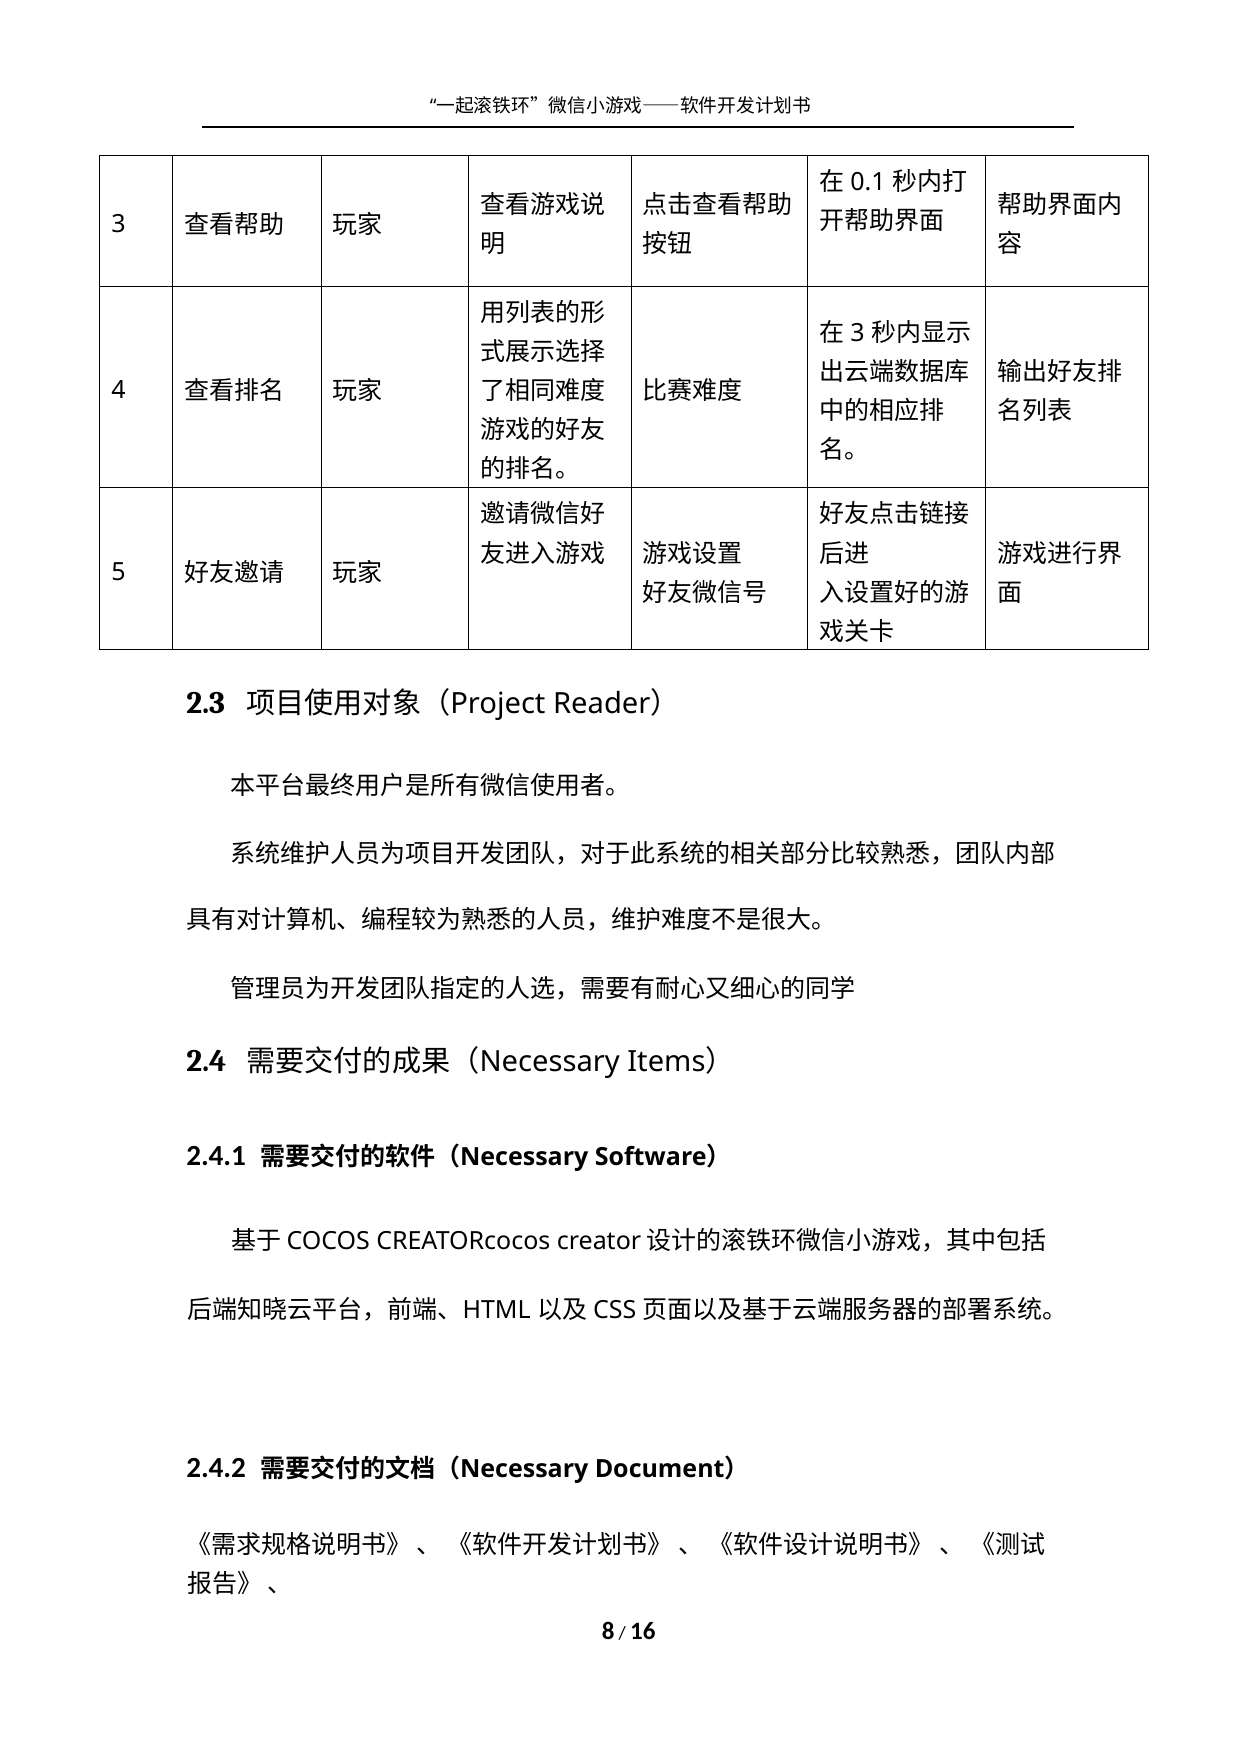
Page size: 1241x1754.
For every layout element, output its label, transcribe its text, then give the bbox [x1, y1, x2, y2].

table_cell 查看排名 [173, 287, 321, 487]
text 管理员为开发团队指定的人选，需要有耐心又细心的同学 [186, 968, 1065, 1004]
table_cell 好友邀请 [173, 488, 321, 649]
table_cell 帮助界面内容 [986, 156, 1148, 286]
table_cell 游戏进行界面 [986, 488, 1148, 649]
table_cell 5 [100, 488, 172, 649]
table_cell 输出好友排名列表 [986, 287, 1148, 487]
table_cell 查看帮助 [173, 156, 321, 286]
table_cell 4 [100, 287, 172, 487]
text 本平台最终用户是所有微信使用者。 [186, 765, 1065, 801]
table_cell 玩家 [322, 287, 468, 487]
subtitle 需要交付的成果（Necessary Items） [186, 1037, 1065, 1079]
table_cell 查看游戏说明 [469, 156, 631, 286]
table_cell 好友点击链接后进 入设置好的游戏关卡 [808, 488, 985, 649]
table_cell 点击查看帮助按钮 [632, 156, 807, 286]
text 系统维护人员为项目开发团队，对于此系统的相关部分比较熟悉，团队内部具有对计算机、编程较为熟悉的人员，维护难度不是很大。 [186, 834, 1065, 936]
table_cell 比赛难度 [632, 287, 807, 487]
table_cell 玩家 [322, 488, 468, 649]
table_cell 在 0.1 秒内打开帮助界面 [808, 156, 985, 286]
table_cell 用列表的形式展示选择了相同难度游戏的好友的排名。 [469, 287, 631, 487]
subtitle 需要交付的文档（Necessary Document） [186, 1448, 1065, 1485]
text 基于COCOS CREATORcocos creator设计的滚铁环微信小游戏，其中包括后端知晓云平台，前端、HTML 以及 CSS 页面以及基于云端服务器的部署系统。 [187, 1220, 1065, 1384]
table_cell 玩家 [322, 156, 468, 286]
table_cell 3 [100, 156, 172, 286]
subtitle 项目使用对象（Project Reader） [186, 679, 1065, 722]
subtitle 需要交付的软件（Necessary Software） [186, 1136, 1065, 1173]
table_cell 邀请微信好友进入游戏 [469, 488, 631, 649]
table_cell 在 3 秒内显示出云端数据库中的相应排名。 [808, 287, 985, 487]
table_cell 游戏设置 好友微信号 [632, 488, 807, 649]
text 《需求规格说明书》 、 《软件开发计划书》 、 《软件设计说明书》 、 《测试报告》 、 [186, 1524, 1065, 1600]
